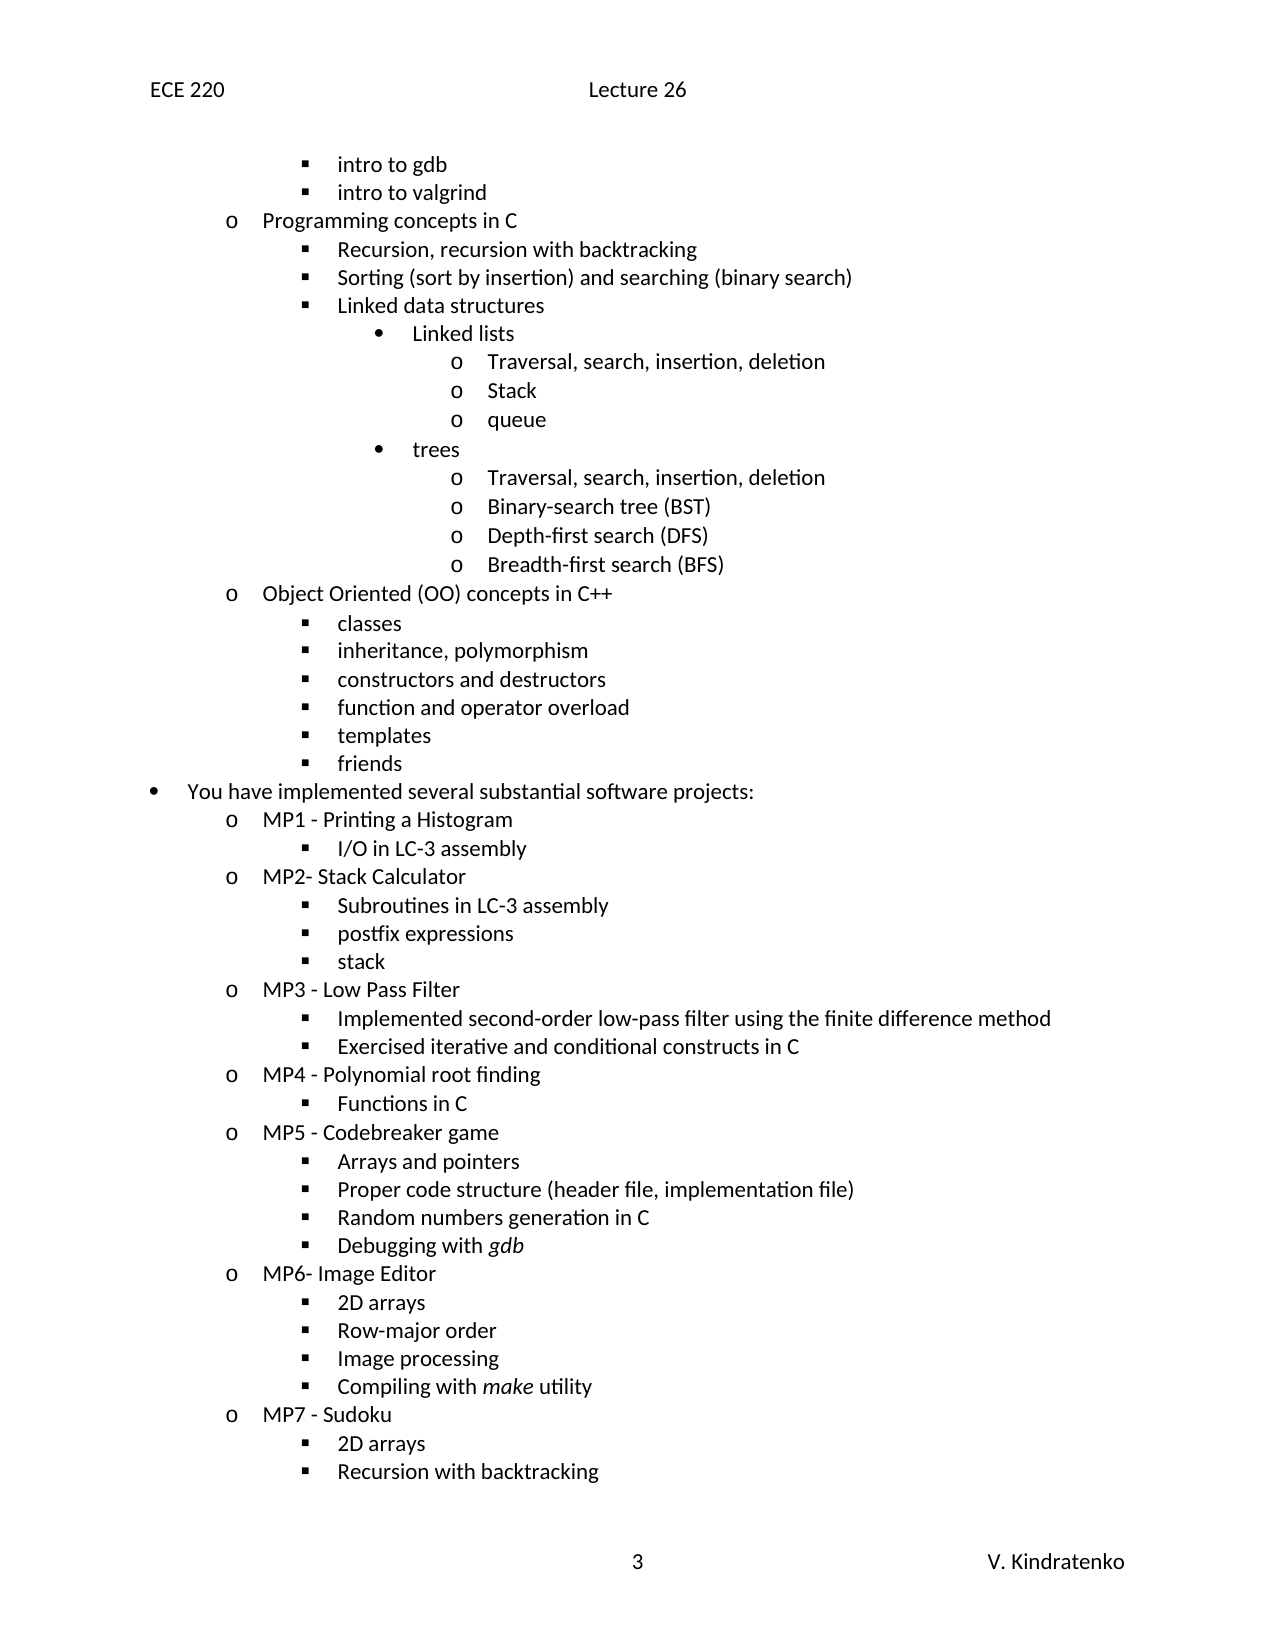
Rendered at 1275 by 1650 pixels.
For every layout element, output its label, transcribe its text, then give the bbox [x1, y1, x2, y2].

list constructors and destructors [300, 665, 1125, 693]
list Arrays and pointers [300, 1147, 1125, 1175]
list MP3 - Low Pass Filter [225, 975, 1125, 1004]
list Linked data structures [300, 291, 1125, 319]
list I/O in LC-3 assembly [300, 834, 1125, 862]
list Traversal, search, insertion, deletion [450, 463, 1125, 492]
list Implemented second-order low-pass filter using the finite difference method [300, 1004, 1125, 1032]
list Exercised iterative and conditional constructs in C [300, 1032, 1125, 1060]
list inheritance, polymorphism [300, 637, 1125, 665]
list classes [300, 609, 1125, 637]
list function and operator overload [300, 693, 1125, 721]
list MP6- Image Editor [225, 1259, 1125, 1288]
list MP2- Stack Calculator [225, 862, 1125, 891]
list Stack [450, 376, 1125, 406]
list MP5 - Codebreaker game [225, 1118, 1125, 1147]
list Sorting (sort by insertion) and searching (binary search) [300, 263, 1125, 291]
list Recursion, recursion with backtracking [300, 235, 1125, 263]
list friends [300, 749, 1125, 777]
list Depth-first search (DFS) [450, 521, 1125, 550]
list Image processing [300, 1344, 1125, 1372]
list Row-major order [300, 1316, 1125, 1344]
list postfix expressions [300, 919, 1125, 947]
list 2D arrays [300, 1288, 1125, 1316]
list Binary-search tree (BST) [450, 492, 1125, 521]
list Random numbers generation in C [300, 1203, 1125, 1231]
list intro to gdb [300, 150, 1125, 178]
list Recursion with backtracking [300, 1457, 1125, 1485]
list 2D arrays [300, 1429, 1125, 1457]
list Linked lists [375, 319, 1125, 347]
list Proper code structure (header file, implementation file) [300, 1175, 1125, 1203]
list Traversal, search, insertion, deletion [450, 347, 1125, 376]
list MP1 - Printing a Histogram [225, 805, 1125, 834]
list Subroutines in LC-3 assembly [300, 891, 1125, 919]
list MP4 - Polynomial root finding [225, 1060, 1125, 1089]
list MP7 - Sudoku [225, 1400, 1125, 1429]
list Debugging with gdb [300, 1231, 1125, 1259]
list Programming concepts in C [225, 206, 1125, 235]
list queue [450, 406, 1125, 435]
list You have implemented several substantial software projects: [150, 777, 1125, 805]
list Object Oriented (OO) concepts in C++ [225, 579, 1125, 609]
list Compiling with make utility [300, 1372, 1125, 1400]
list stack [300, 947, 1125, 975]
list Functions in C [300, 1089, 1125, 1118]
list templates [300, 721, 1125, 749]
list intro to valgrind [300, 178, 1125, 206]
list trees [375, 435, 1125, 463]
list Breadth-first search (BFS) [450, 550, 1125, 579]
